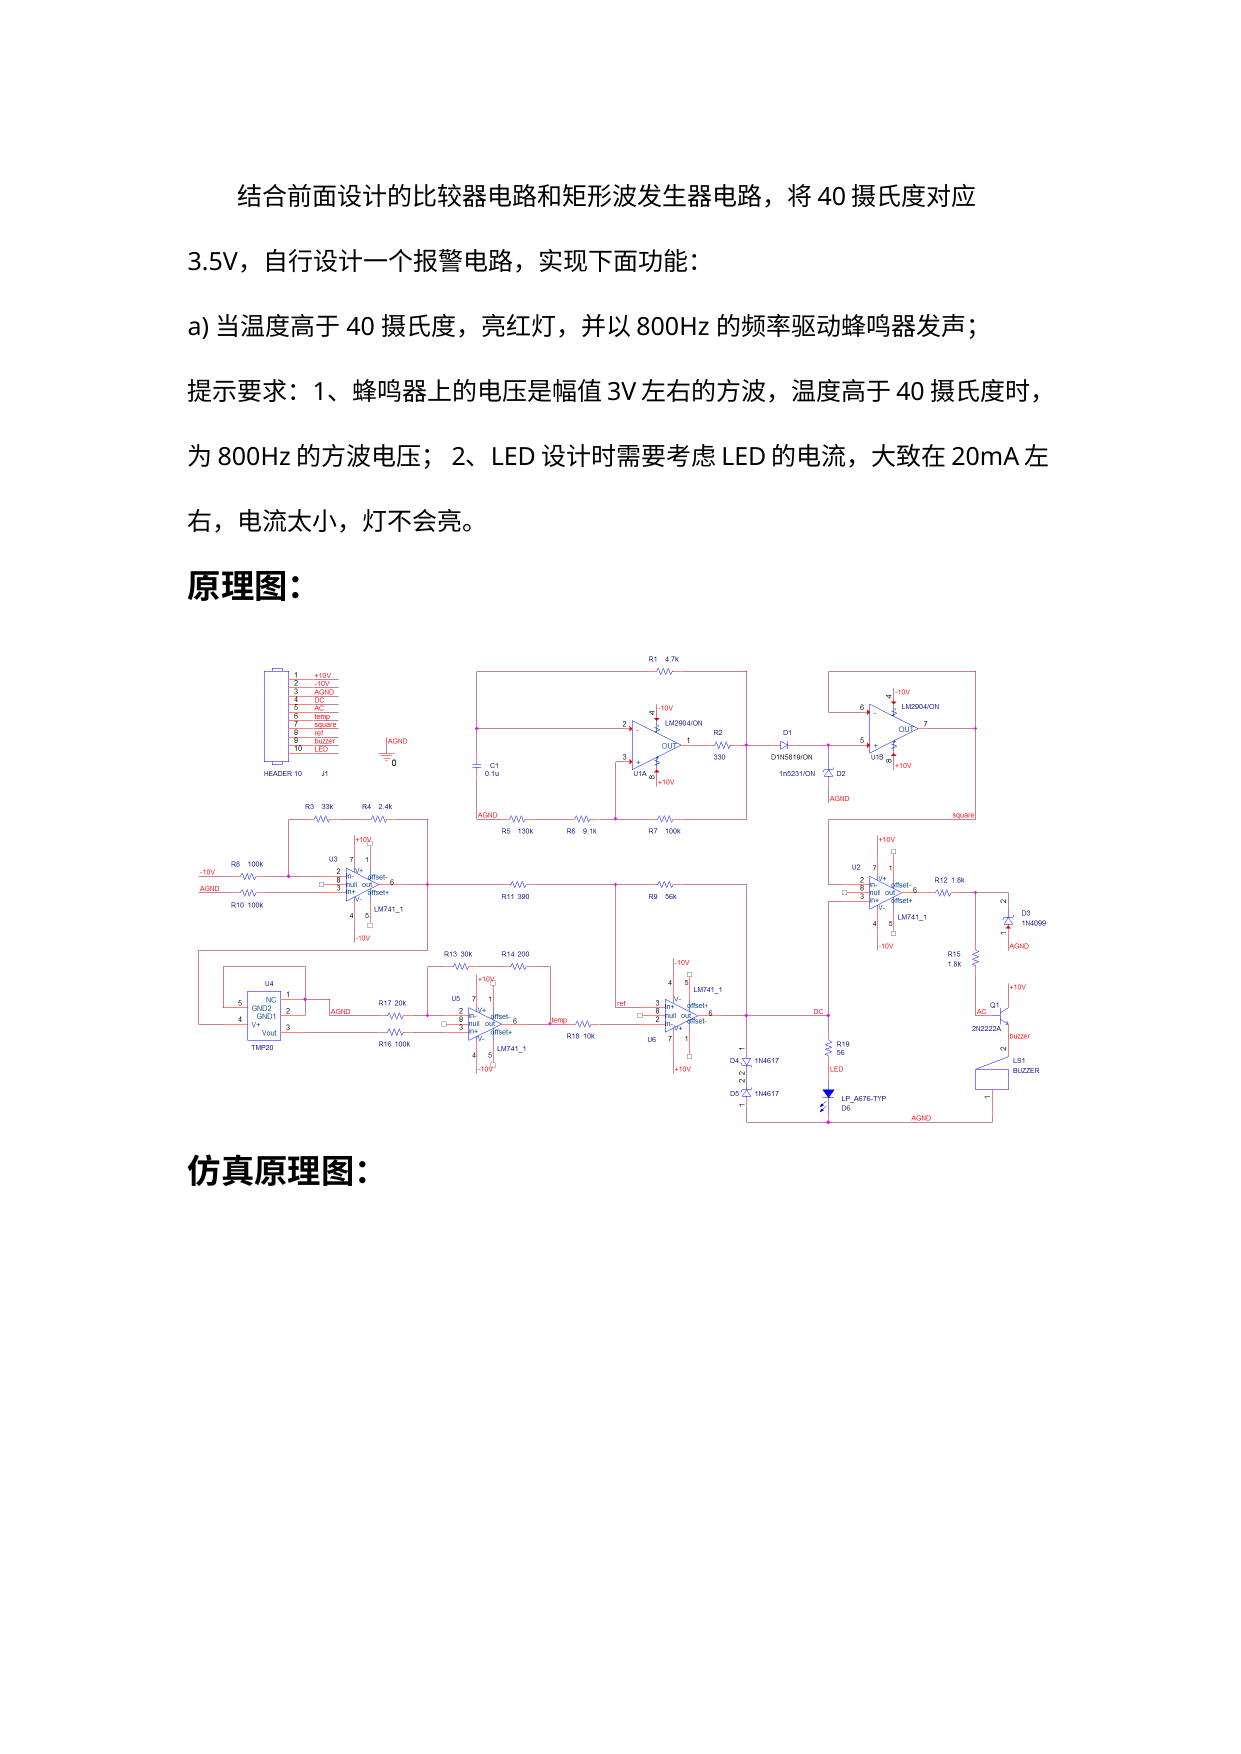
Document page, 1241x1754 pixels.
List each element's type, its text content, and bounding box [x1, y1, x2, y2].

text 仿真原理图： [187, 1137, 1053, 1202]
text 结合前面设计的比较器电路和矩形波发生器电路，将40摄氏度对应3.5V，自行设计一个报警电路，实现下面功能： [187, 162, 1053, 292]
text 原理图： [187, 552, 1053, 617]
text a) 当温度高于 40 摄氏度，亮红灯，并以800Hz 的频率驱动蜂鸣器发声； [187, 292, 1053, 357]
text 提示要求：1、蜂鸣器上的电压是幅值3V左右的方波，温度高于40摄氏度时，为800Hz的方波电压； 2、LED设计时需要考虑LED的电流，大致在20mA左右，电流太小，灯不会亮。 [187, 357, 1053, 552]
picture [187, 649, 1053, 1135]
